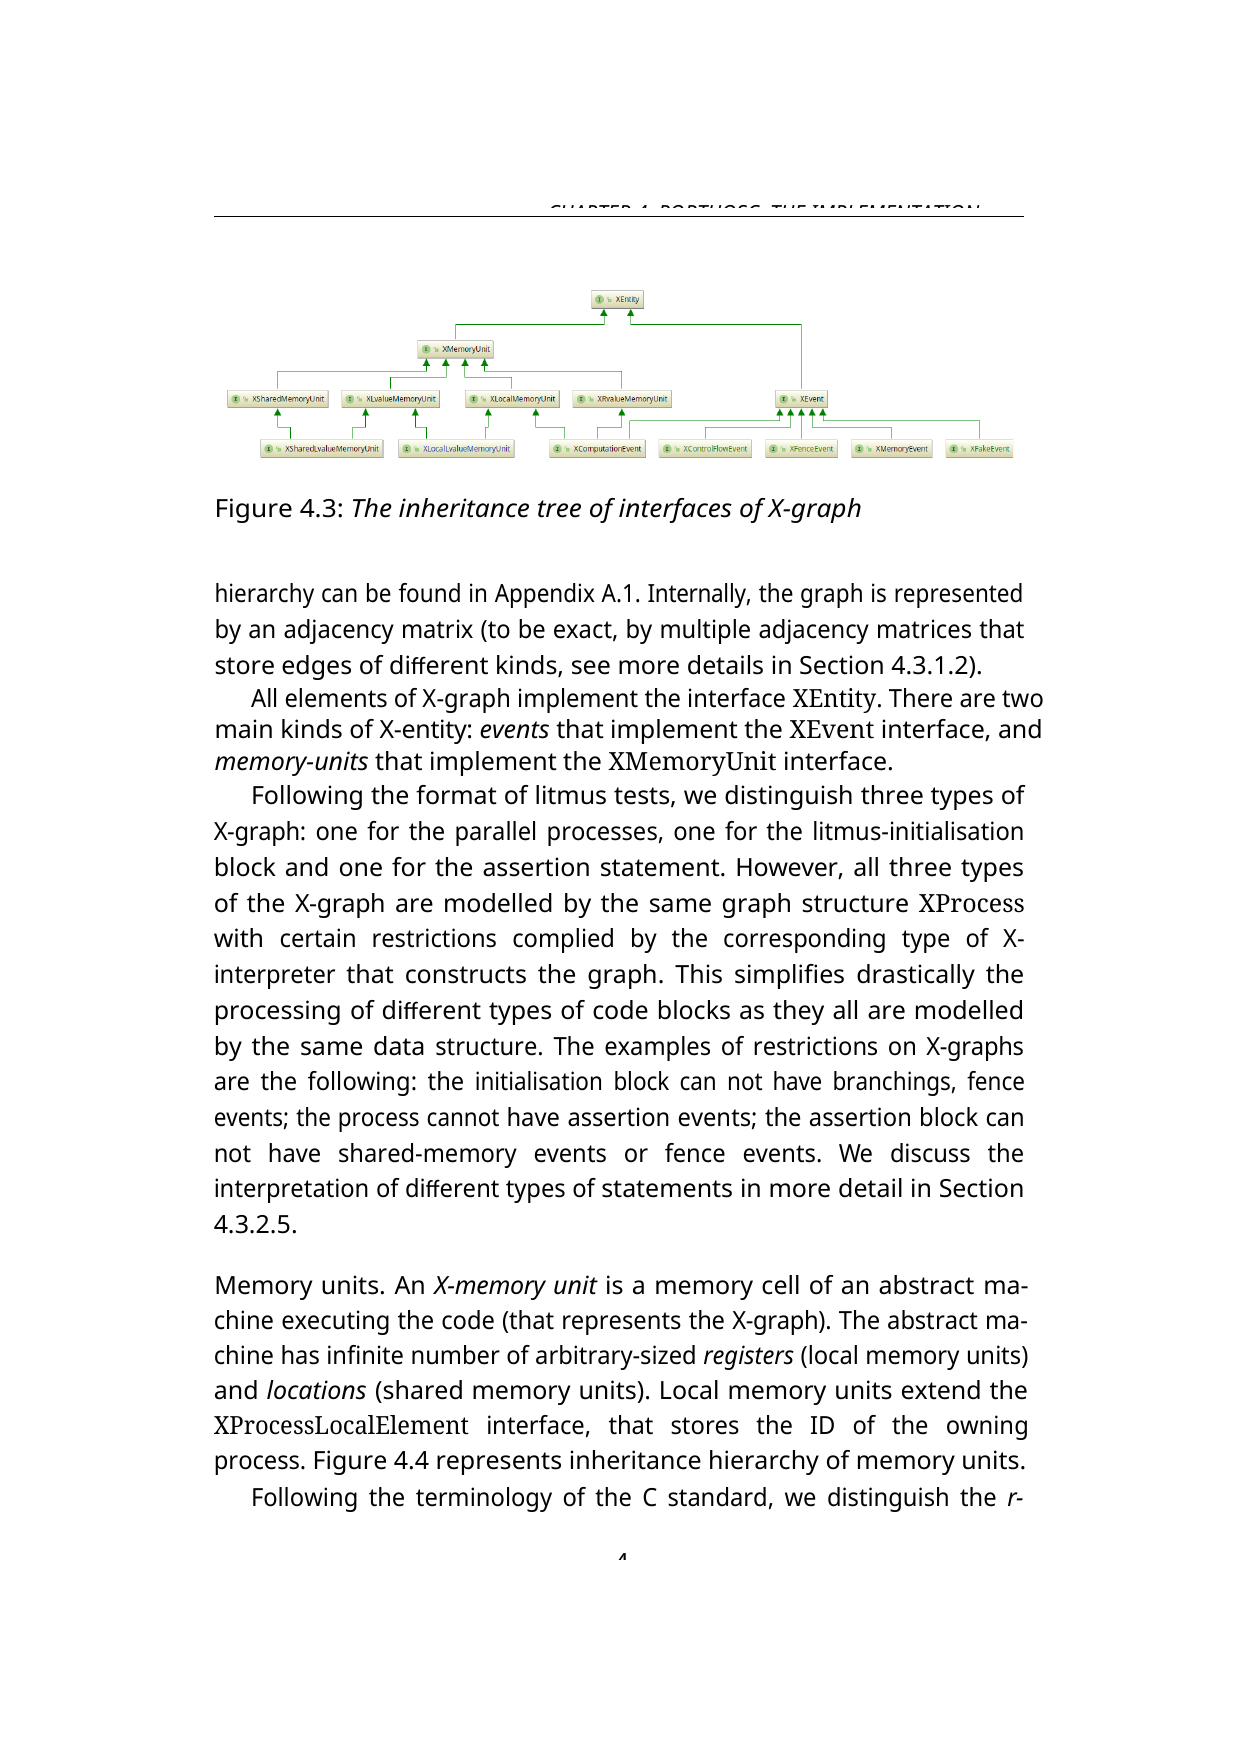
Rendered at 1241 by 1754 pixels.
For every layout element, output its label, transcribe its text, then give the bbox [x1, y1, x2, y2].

text main kinds of X-entity: events that implement the XEvent interface, and [214, 714, 1088, 745]
text memory-units that implement the XMemoryUnit interface. [214, 745, 1088, 777]
text Following the format of litmus tests, we distinguish three types of X-graph: one for the parallel processes, one for the litmus-initialisation block and one for the assertion statement. However, all three types of the X-graph are modelled by the same graph structure XProcess with certain restrictions complied by the corresponding type of X-interpreter that constructs the graph. This simplifies drastically the processing of different types of code blocks as they all are modelled by the same data structure. The examples of restrictions on X-graphs are the following: the initialisation block can not have branchings, fence events; the process cannot have assertion events; the assertion block can not have shared-memory events or fence events. We discuss the interpretation of different types of statements in more detail in Section 4.3.2.5. [213, 778, 1025, 1241]
text Memory units. An X-memory unit is a memory cell of an abstract ma- chine executing the code (that represents the X-graph). The abstract ma- chine has infinite number of arbitrary-sized registers (local memory units) and locations (shared memory units). Local memory units extend the XProcessLocalElement interface, that stores the ID of the owning process. Figure 4.4 represents inheritance hierarchy of memory units. [214, 1267, 1029, 1477]
text All elements of X-graph implement the interface XEntity. There are two [251, 684, 1088, 714]
text hierarchy can be found in Appendix A.1. Internally, the graph is represented by an adjacency matrix (to be exact, by multiple adjacency matrices that store edges of different kinds, see more details in Section 4.3.1.2). [214, 576, 1024, 682]
text Figure 4.3: The inheritance tree of interfaces of X-graph [214, 491, 1088, 525]
picture [227, 290, 1014, 459]
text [214, 1479, 1024, 1513]
